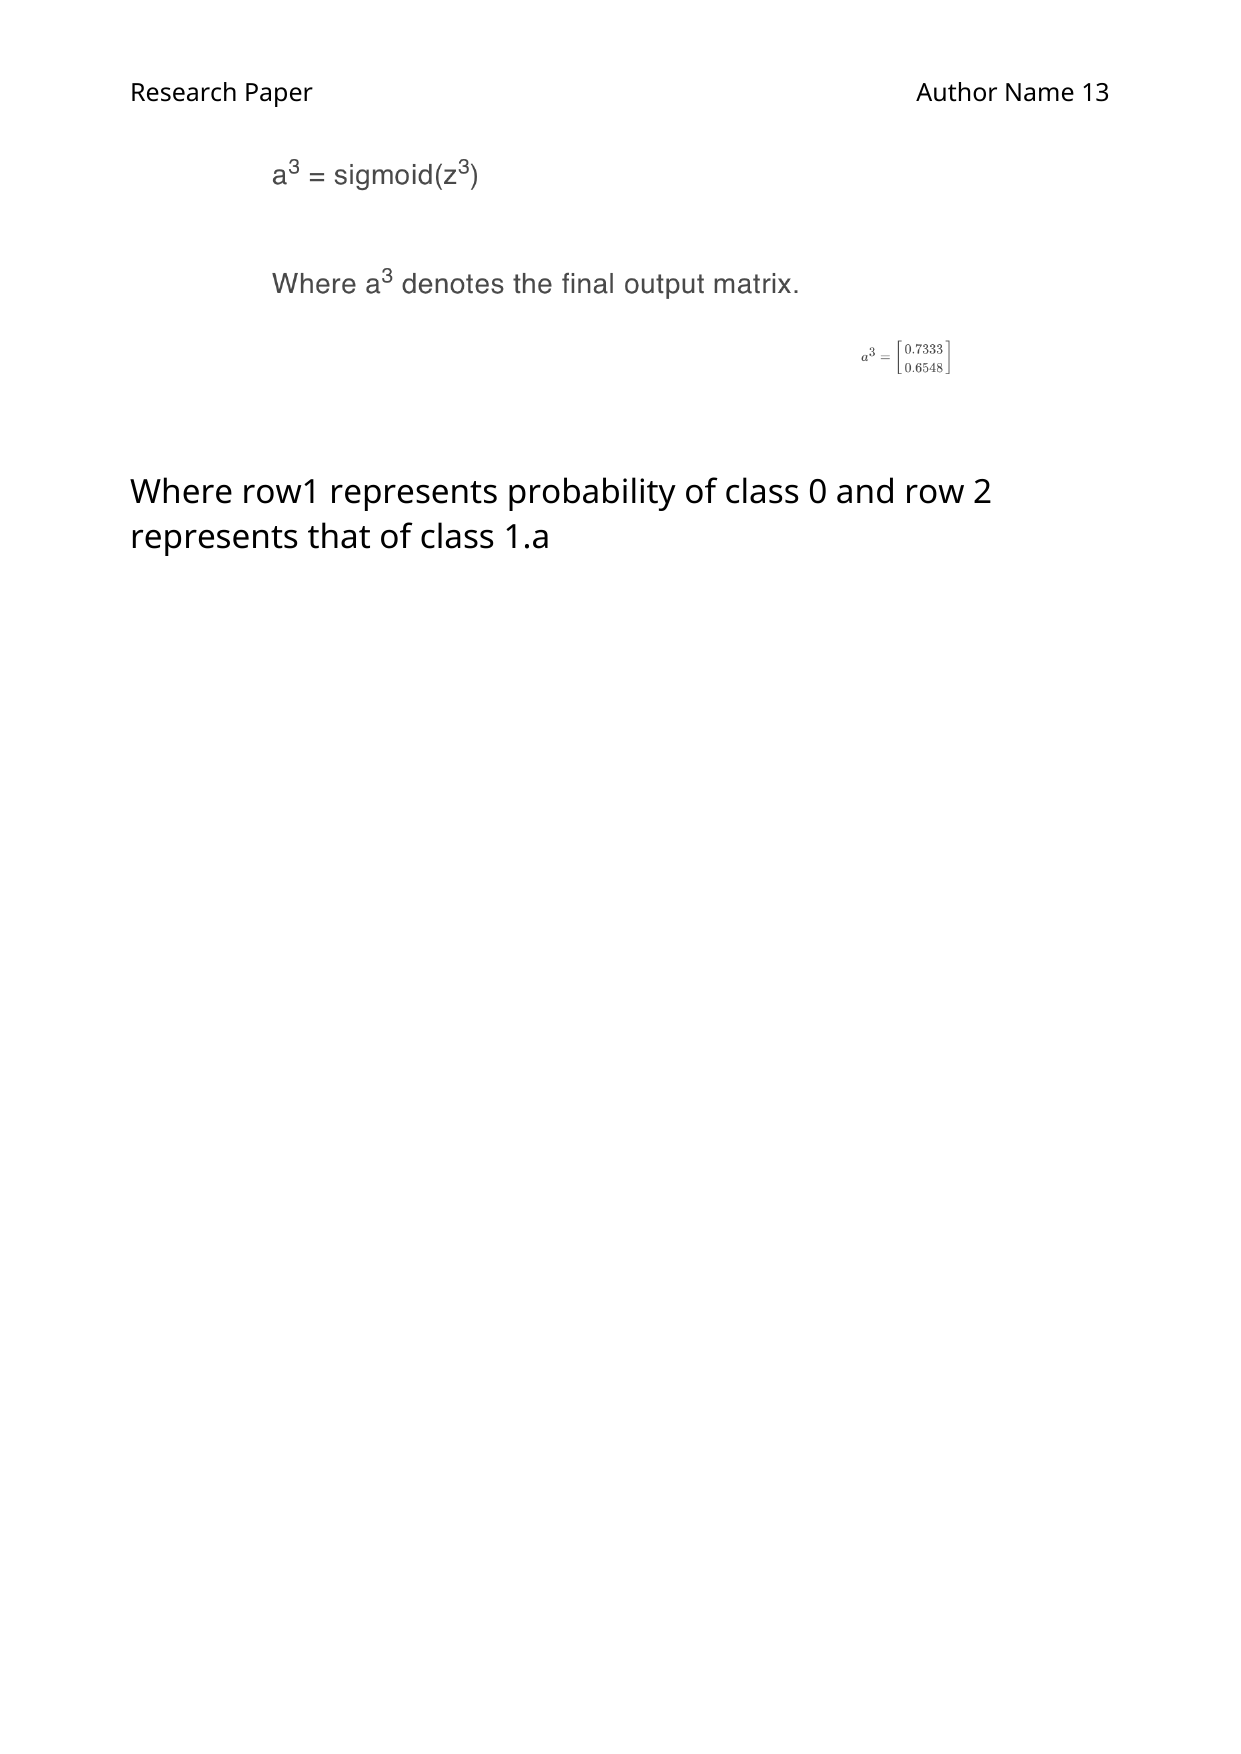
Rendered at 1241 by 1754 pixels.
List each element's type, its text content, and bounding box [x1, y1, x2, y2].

picture [248, 137, 992, 406]
text represents that of class 1.a [130, 513, 1110, 559]
text Where row1 represents probability of class 0 and row 2 [130, 422, 1110, 513]
